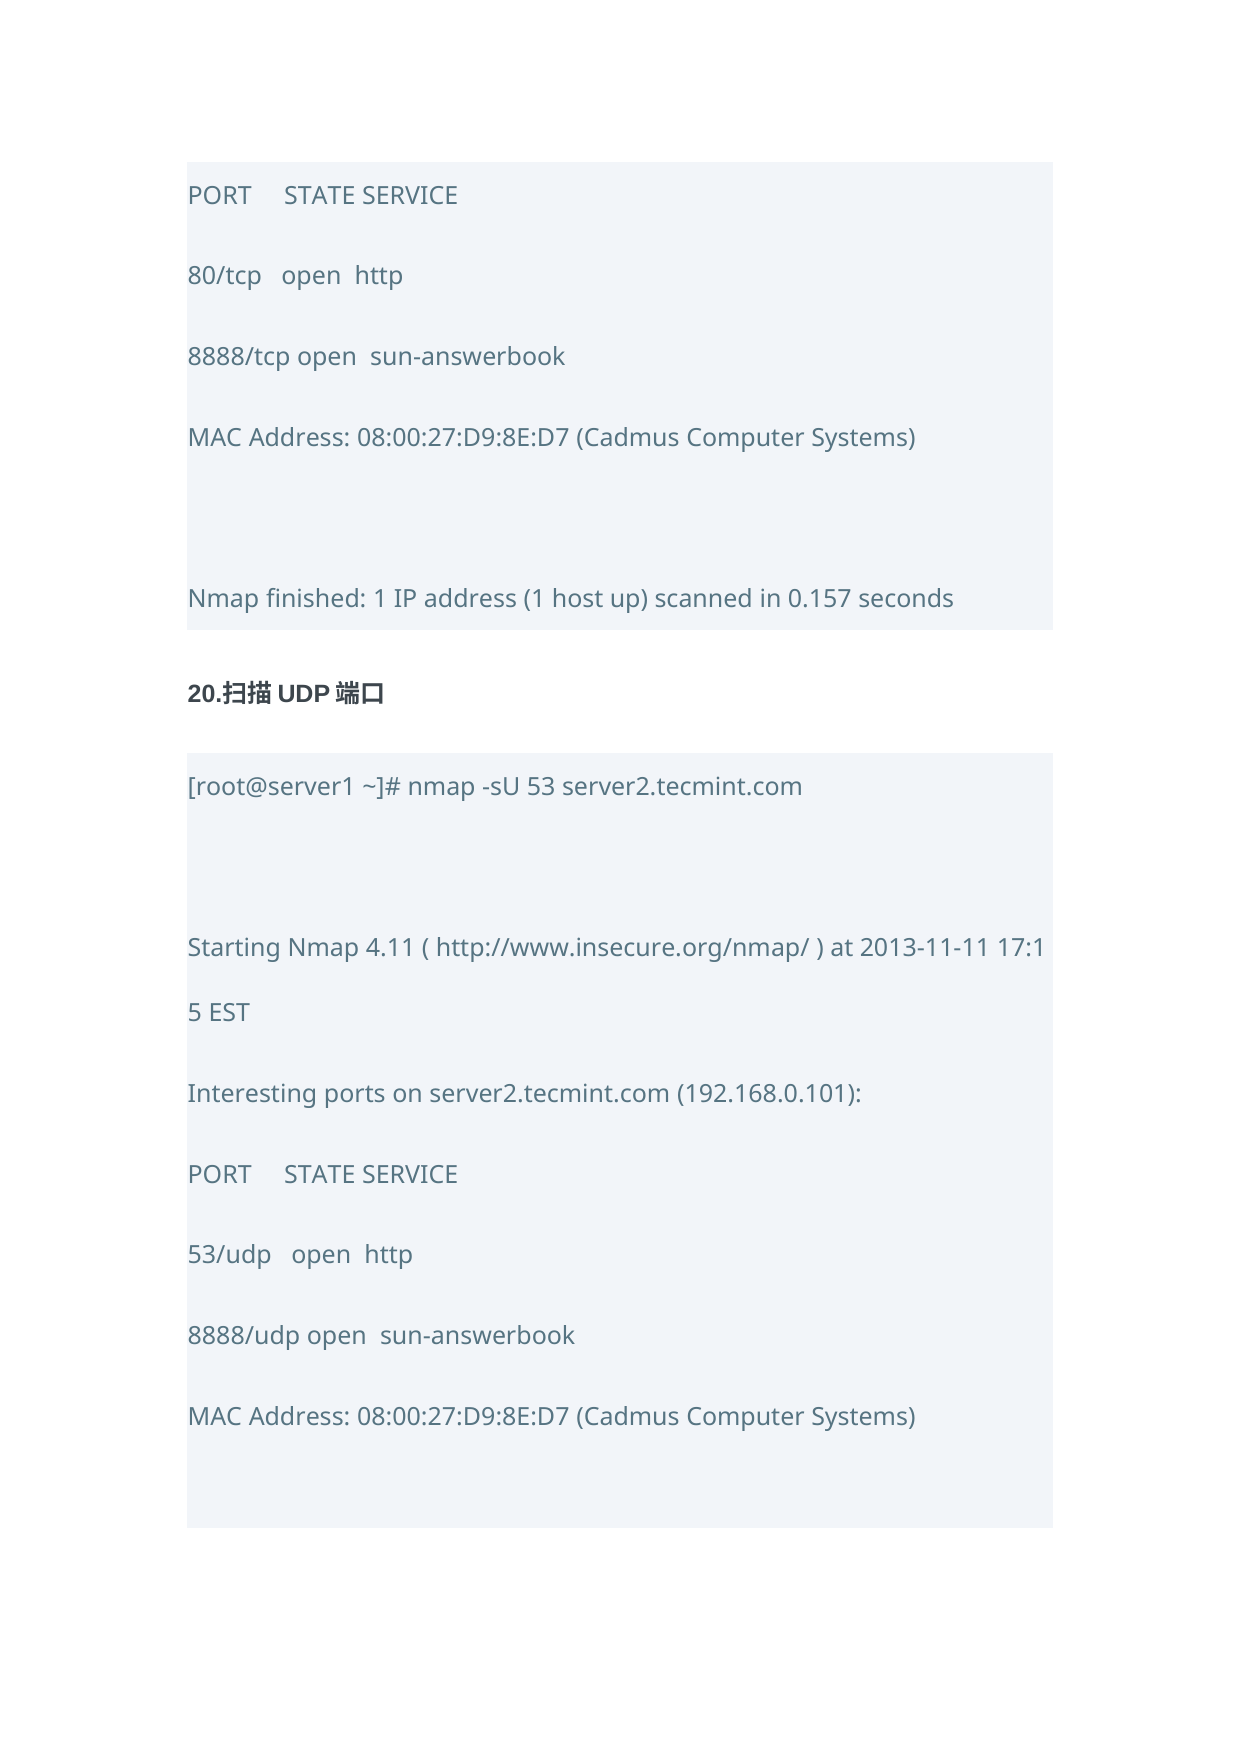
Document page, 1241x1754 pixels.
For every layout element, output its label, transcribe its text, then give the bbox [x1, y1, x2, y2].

text 8888/udp open sun-answerbook [187, 1302, 1053, 1367]
text 20.扫描UDP端口 [187, 659, 1053, 724]
text 8888/tcp open sun-answerbook [187, 323, 1053, 388]
text Starting Nmap 4.11 ( http://www.insecure.org/nmap/ ) at 2013-11-11 17:15 EST [187, 915, 1053, 1045]
text PORT STATE SERVICE [187, 1141, 1053, 1206]
text Nmap finished: 1 IP address (1 host up) scanned in 0.157 seconds [187, 565, 1053, 630]
text 80/tcp open http [187, 243, 1053, 308]
text MAC Address: 08:00:27:D9:8E:D7 (Cadmus Computer Systems) [187, 1383, 1053, 1448]
text [root@server1 ~]# nmap -sU 53 server2.tecmint.com [187, 753, 1053, 818]
text 53/udp open http [187, 1222, 1053, 1287]
text Interesting ports on server2.tecmint.com (192.168.0.101): [187, 1060, 1053, 1125]
text MAC Address: 08:00:27:D9:8E:D7 (Cadmus Computer Systems) [187, 404, 1053, 469]
text PORT STATE SERVICE [187, 162, 1053, 227]
